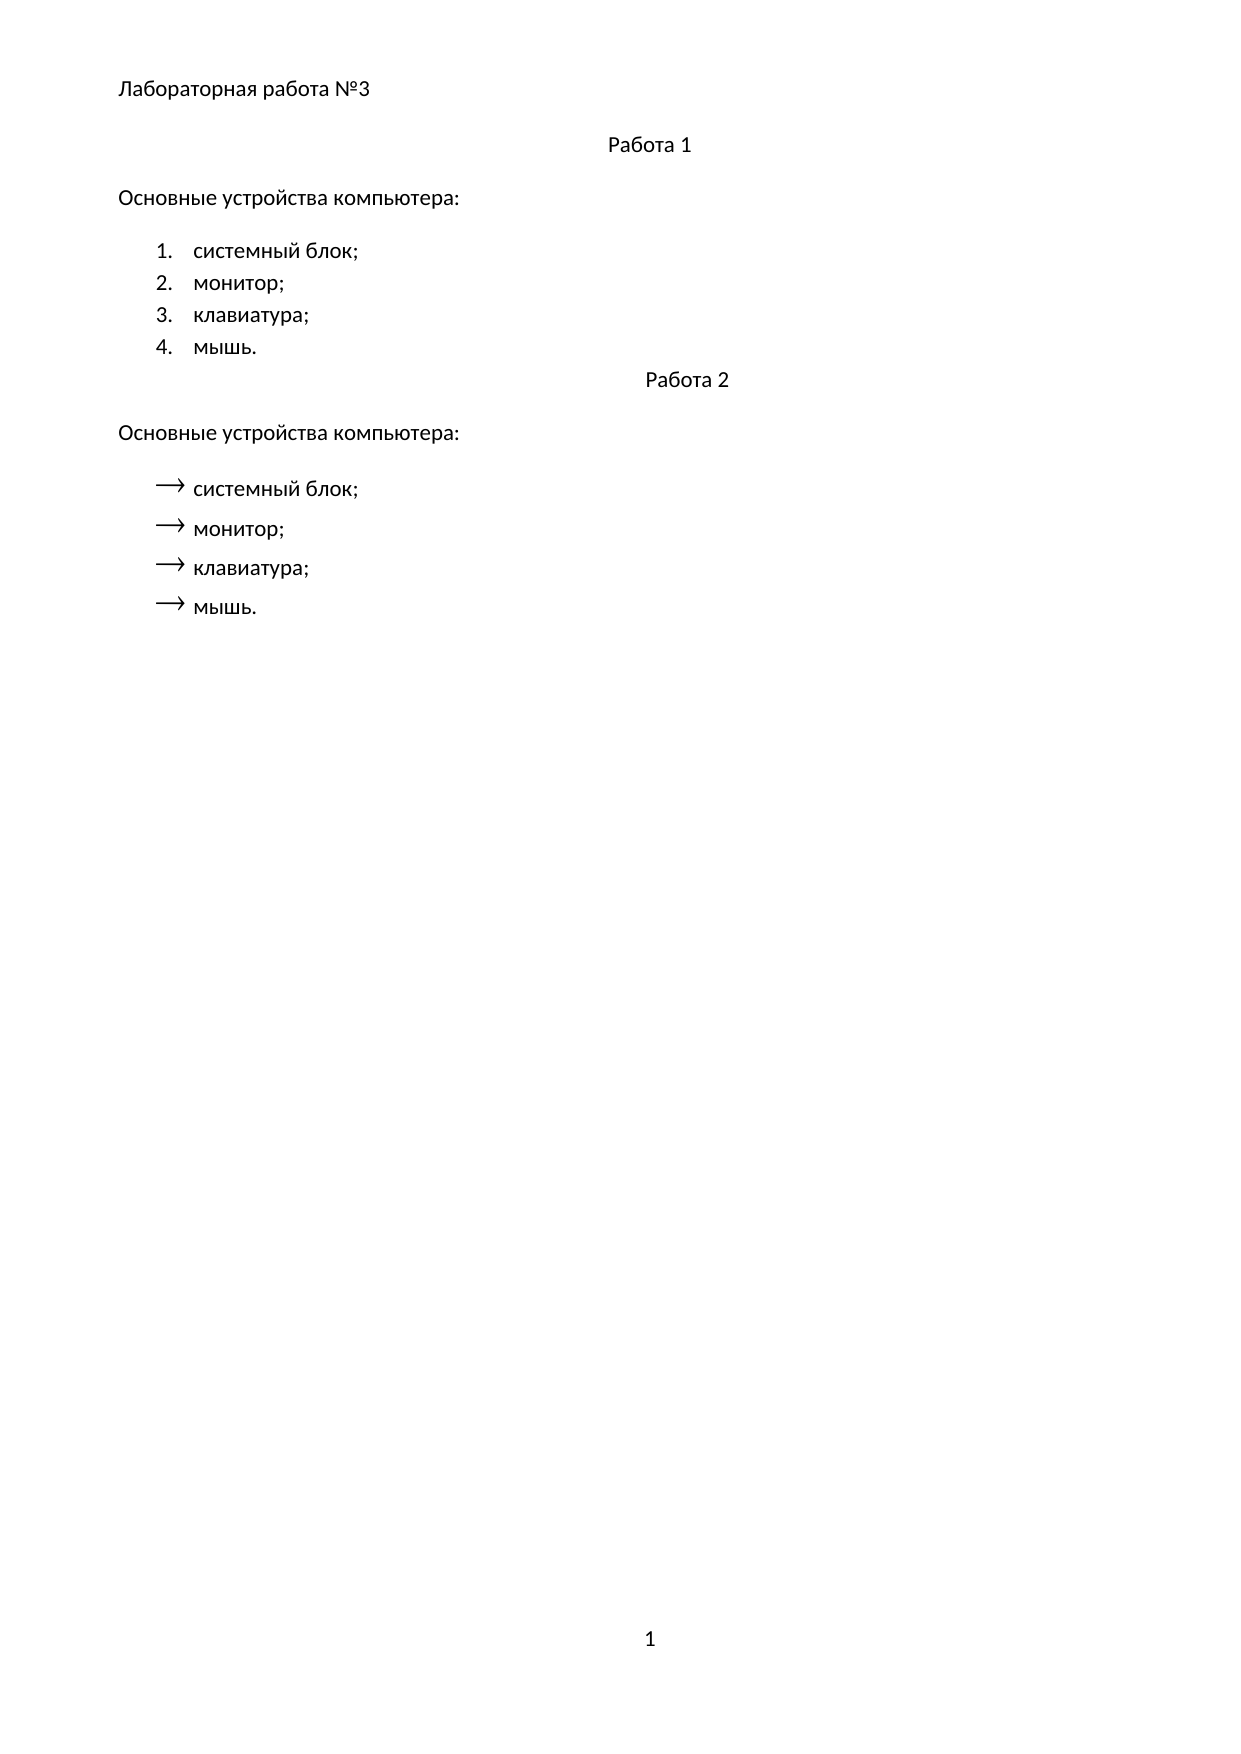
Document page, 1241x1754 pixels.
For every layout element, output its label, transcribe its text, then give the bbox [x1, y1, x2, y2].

list Работа 2 [193, 365, 1181, 393]
list клавиатура; [156, 549, 1181, 583]
list монитор; [156, 268, 1181, 296]
list системный блок; [156, 236, 1181, 264]
text Работа 1 [118, 130, 1181, 158]
list мышь. [156, 588, 1181, 622]
text Основные устройства компьютера: [118, 418, 1181, 446]
list системный блок; [156, 471, 1181, 505]
text Основные устройства компьютера: [118, 183, 1181, 211]
list клавиатура; [156, 300, 1181, 328]
list мышь. [156, 332, 1181, 361]
list монитор; [156, 510, 1181, 544]
